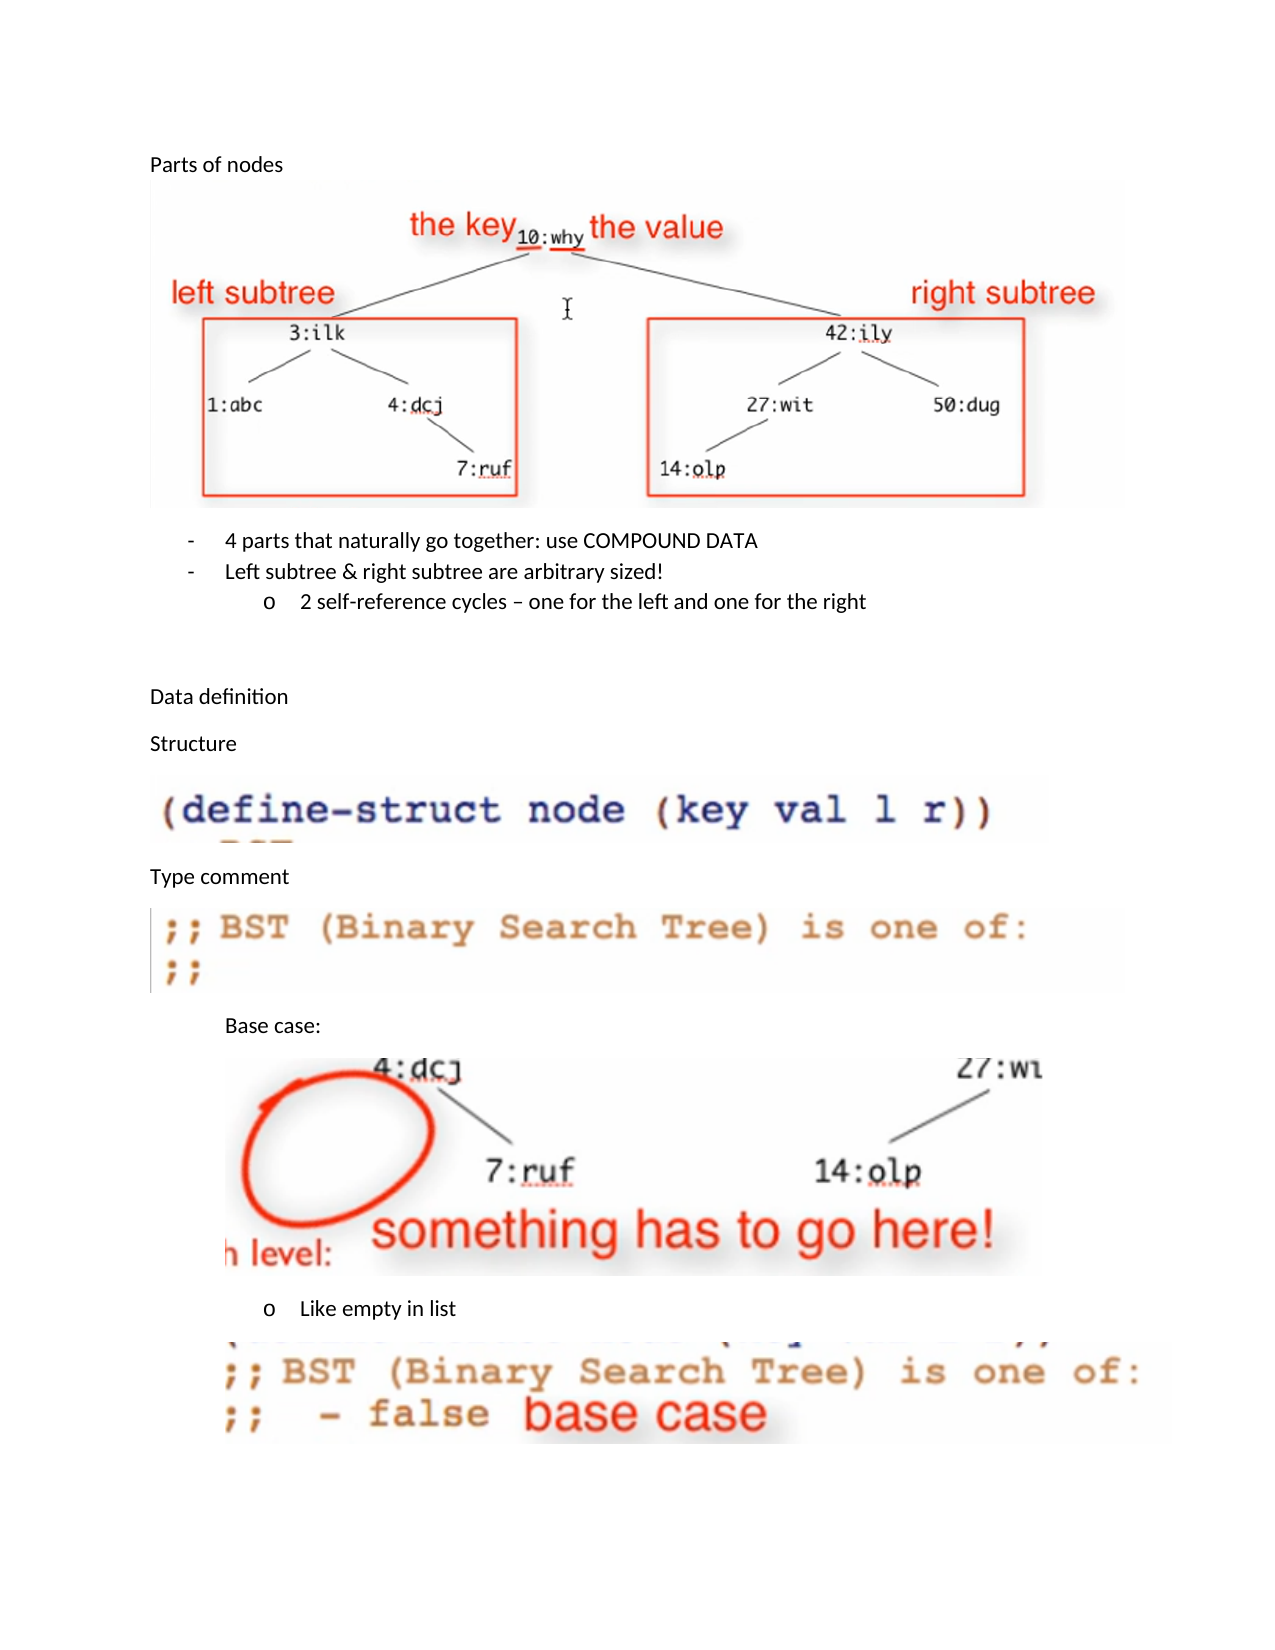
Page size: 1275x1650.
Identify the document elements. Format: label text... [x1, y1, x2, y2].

picture [225, 1058, 1043, 1276]
text Data definition [150, 682, 1125, 710]
picture [150, 180, 1125, 508]
list 4 parts that naturally go together: use COMPOUND DATA [187, 527, 1125, 554]
text Base case: [150, 1011, 1125, 1039]
text Structure [150, 729, 1125, 757]
list Left subtree & right subtree are arbitrary sized! [187, 557, 1125, 585]
picture [150, 775, 1049, 843]
list 2 self-reference cycles – one for the left and one for the right [262, 587, 1125, 616]
text Parts of nodes [150, 150, 1125, 180]
text Type comment [150, 862, 1125, 890]
picture [225, 1342, 1172, 1444]
picture [150, 908, 1125, 993]
list Like empty in list [262, 1294, 1125, 1323]
